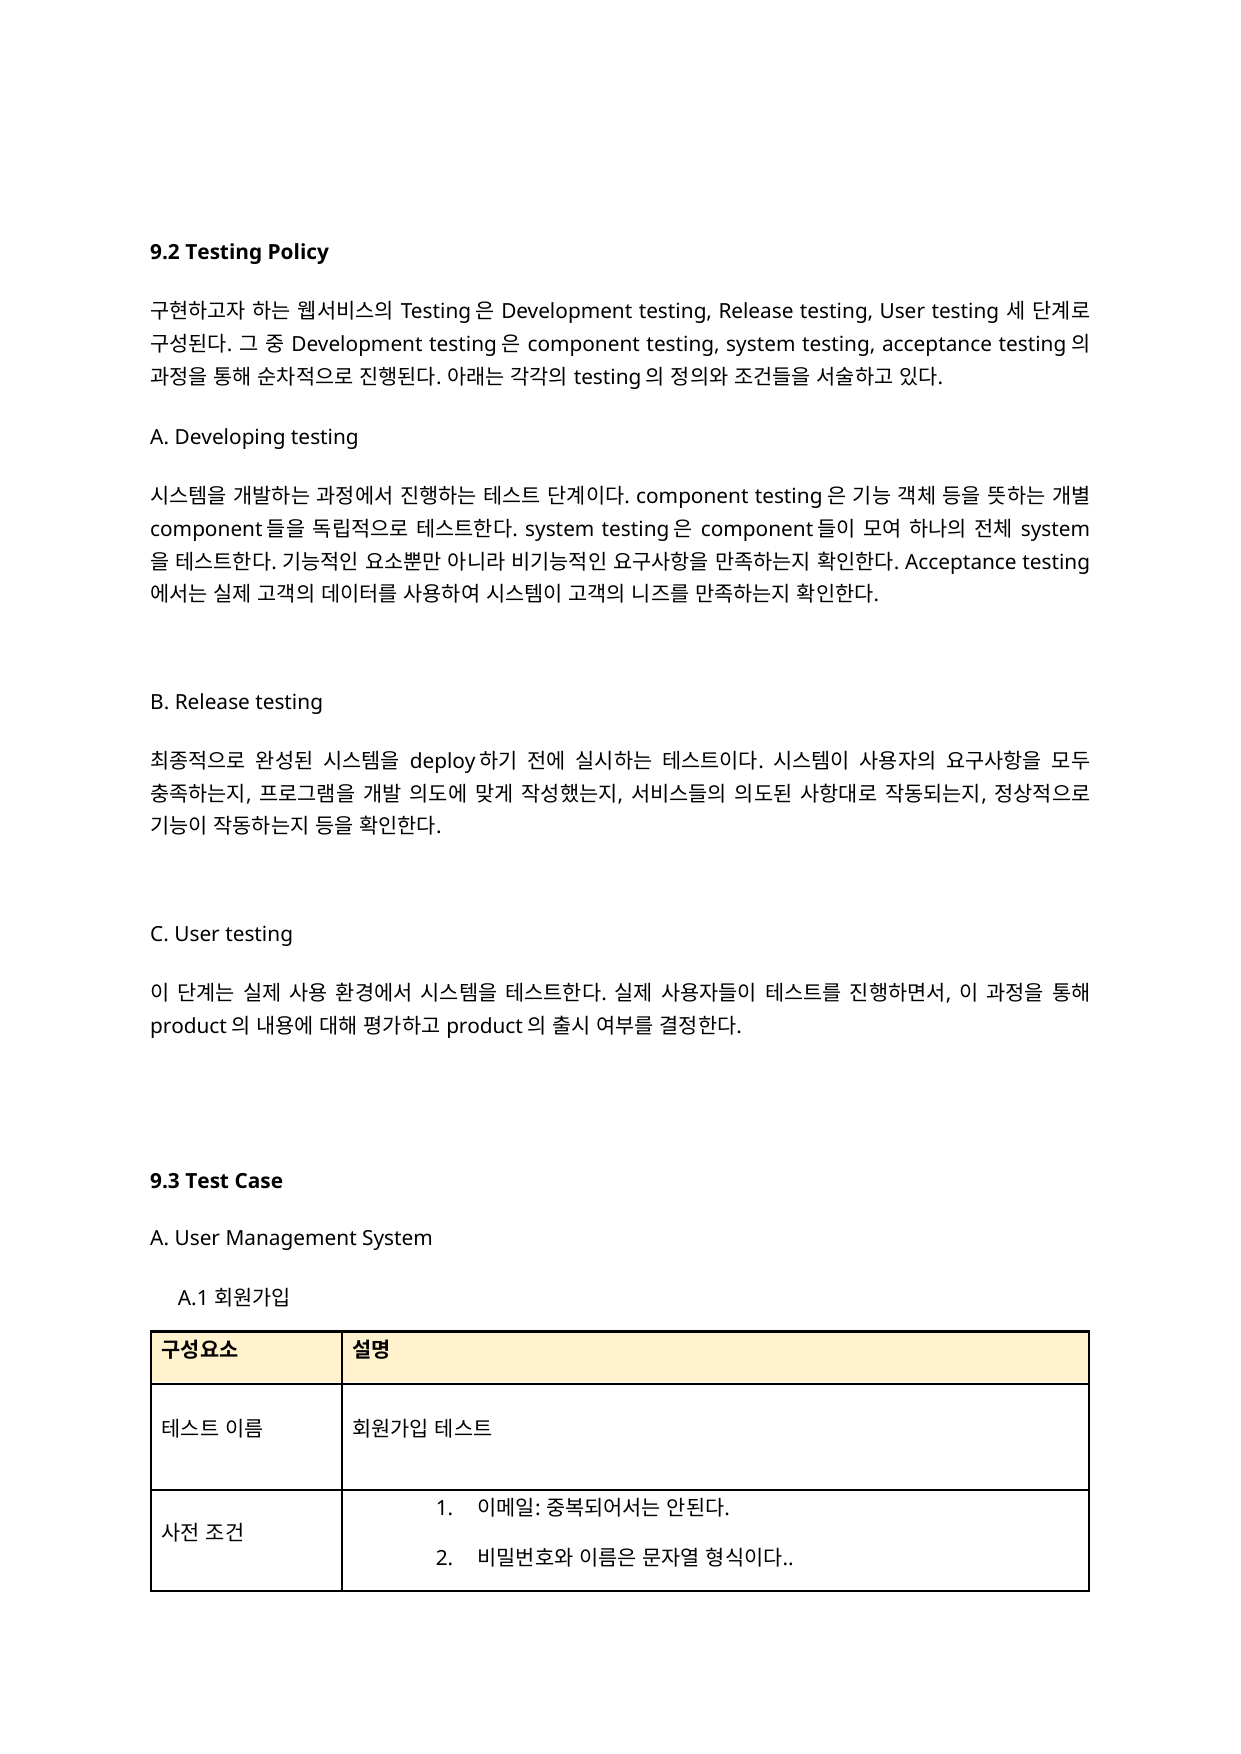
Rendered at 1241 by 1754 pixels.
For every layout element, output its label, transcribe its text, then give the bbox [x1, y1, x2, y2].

subtitle 9.3 Test Case [150, 1166, 1090, 1194]
subtitle C. User testing [150, 919, 1090, 947]
table_cell 회원가입 테스트 [343, 1385, 1088, 1489]
text 이 단계는 실제 사용 환경에서 시스템을 테스트한다. 실제 사용자들이 테스트를 진행하면서, 이 과정을 통해 product의 내용에 대해 평가하고 product의 출시 여부를 결정한다. [150, 977, 1090, 1039]
text 구현하고자 하는 웹서비스의 Testing은 Development testing, Release testing, User testing 세 단계로 구성된다. 그 중 Development testing은 component testing, system testing, acceptance testing의 과정을 통해 순차적으로 진행된다. 아래는 각각의 testing의 정의와 조건들을 서술하고 있다. [150, 294, 1090, 390]
subtitle A. User Management System [150, 1223, 1090, 1252]
table_cell 사전 조건 [152, 1491, 341, 1589]
subtitle 9.2 Testing Policy [150, 237, 1090, 265]
text 시스템을 개발하는 과정에서 진행하는 테스트 단계이다. component testing은 기능 객체 등을 뜻하는 개별 component들을 독립적으로 테스트한다. system testing은 component들이 모여 하나의 전체 system을 테스트한다. 기능적인 요소뿐만 아니라 비기능적인 요구사항을 만족하는지 확인한다. Acceptance testing에서는 실제 고객의 데이터를 사용하여 시스템이 고객의 니즈를 만족하는지 확인한다. [150, 479, 1090, 608]
subtitle A.1 회원가입 [178, 1281, 1090, 1311]
table_cell 이메일: 중복되어서는 안된다. 비밀번호와 이름은 문자열 형식이다.. [343, 1491, 1088, 1589]
table_cell 테스트 이름 [152, 1385, 341, 1489]
table_header 구성요소 [152, 1333, 341, 1382]
subtitle B. Release testing [150, 687, 1090, 715]
table_header 설명 [343, 1333, 1088, 1382]
text 최종적으로 완성된 시스템을 deploy하기 전에 실시하는 테스트이다. 시스템이 사용자의 요구사항을 모두 충족하는지, 프로그램을 개발 의도에 맞게 작성했는지, 서비스들의 의도된 사항대로 작동되는지, 정상적으로 기능이 작동하는지 등을 확인한다. [150, 744, 1090, 840]
subtitle A. Developing testing [150, 422, 1090, 450]
